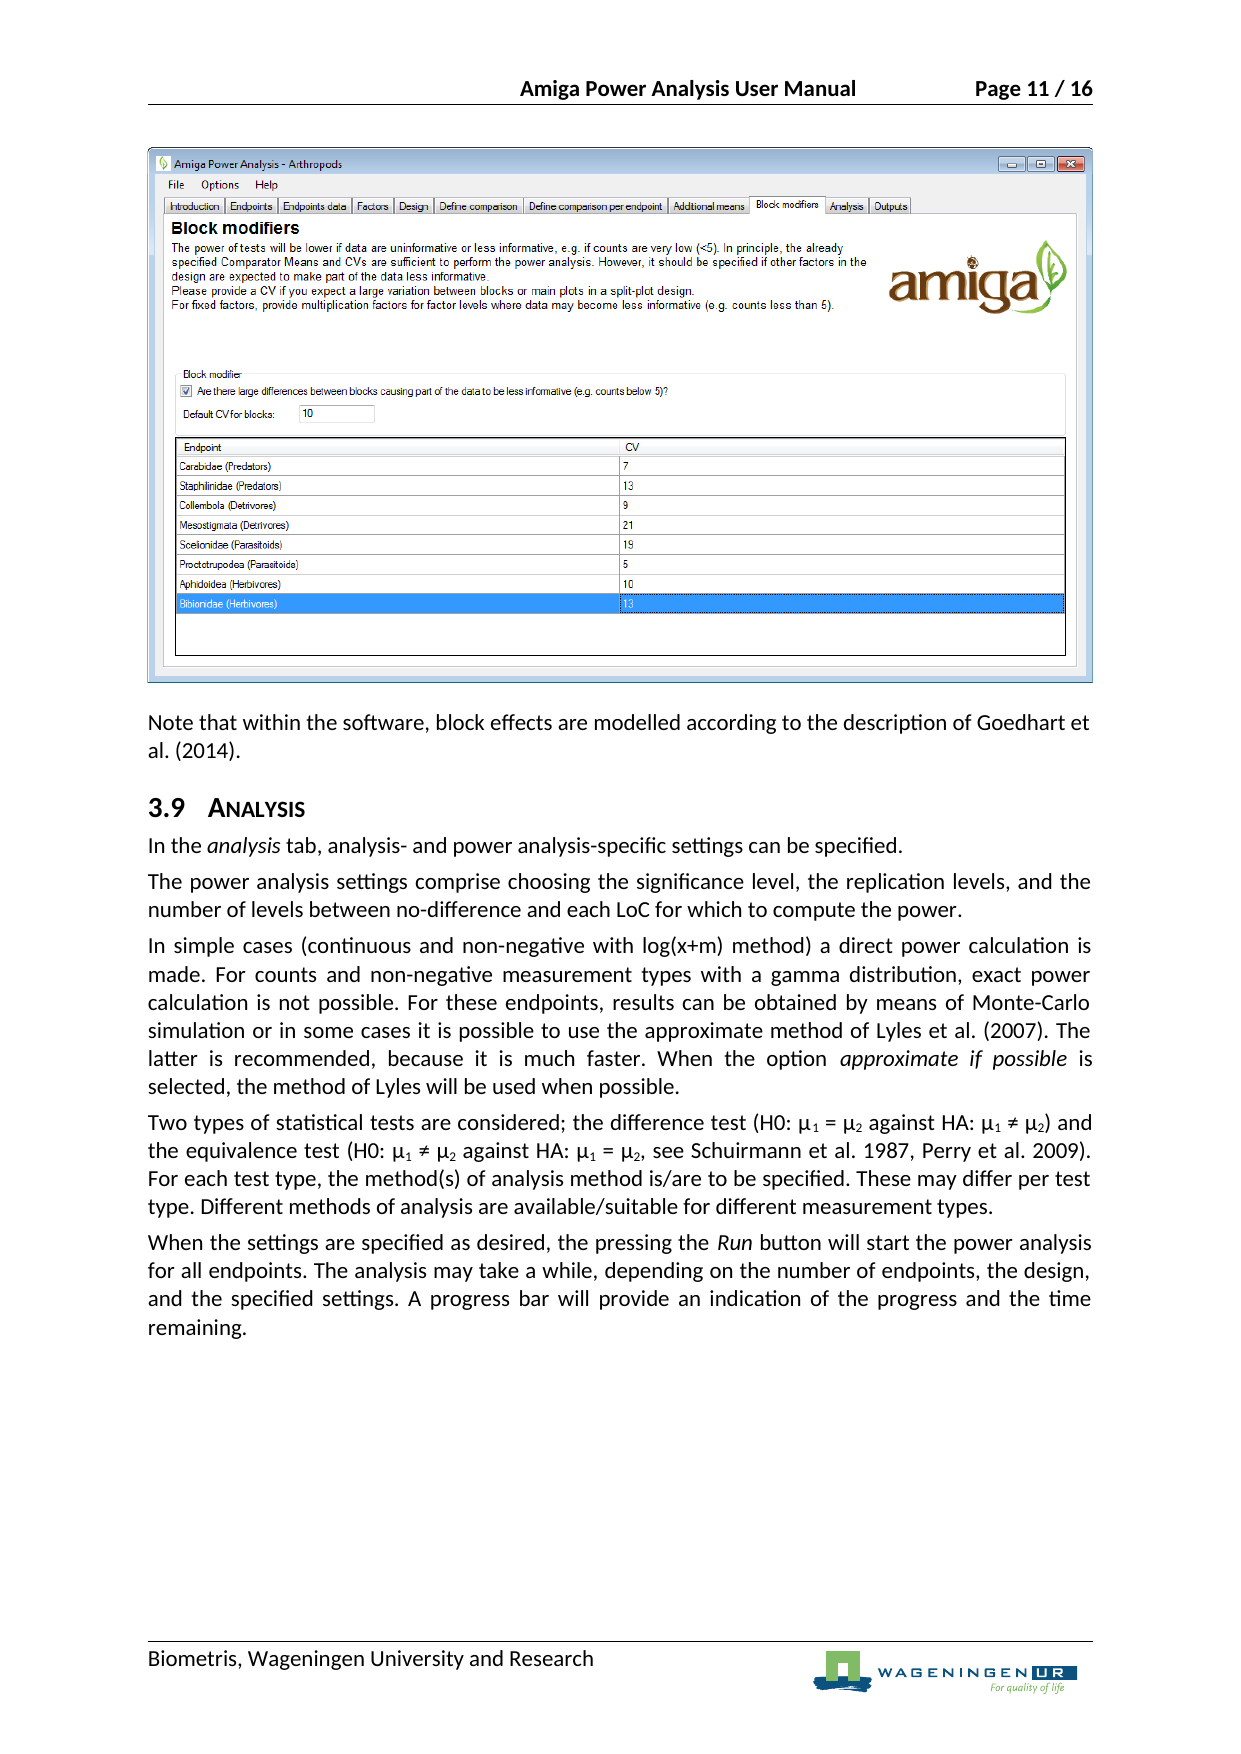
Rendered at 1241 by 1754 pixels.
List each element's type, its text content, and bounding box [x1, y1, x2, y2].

text In simple cases (continuous and non-negative with log(x+m) method) a direct power calculation is made. For counts and non-negative measurement types with a gamma distribution, exact power calculation is not possible. For these endpoints, results can be obtained by means of Monte-Carlo simulation or in some cases it is possible to use the approximate method of Lyles et al. (2007). The latter is recommended, because it is much faster. When the option approximate if possible is selected, the method of Lyles will be used when possible. [148, 932, 1093, 1100]
text Note that within the software, block effects are modelled according to the description of Goedhart et al. (2014). [148, 708, 1093, 764]
text The power analysis settings comprise choosing the significance level, the replication levels, and the number of levels between no-difference and each LoC for which to compute the power. [148, 867, 1093, 923]
text When the settings are specified as desired, the pressing the Run button will start the power analysis for all endpoints. The analysis may take a while, depending on the number of endpoints, the design, and the specified settings. A progress bar will provide an indication of the progress and the time remaining. [148, 1228, 1093, 1341]
text Two types of statistical tests are considered; the difference test (H0: µ1 = µ2 against HA: µ1 ≠ µ2) and the equivalence test (H0: µ1 ≠ µ2 against HA: µ1 = µ2, see Schuirmann et al. 1987, Perry et al. 2009). For each test type, the method(s) of analysis method is/are to be specified. These may differ per test type. Different methods of analysis are available/suitable for different measurement types. [148, 1108, 1093, 1220]
text In the analysis tab, analysis- and power analysis-specific settings can be specified. [148, 831, 1093, 859]
subtitle Analysis [148, 789, 1093, 825]
picture [147, 147, 1093, 683]
